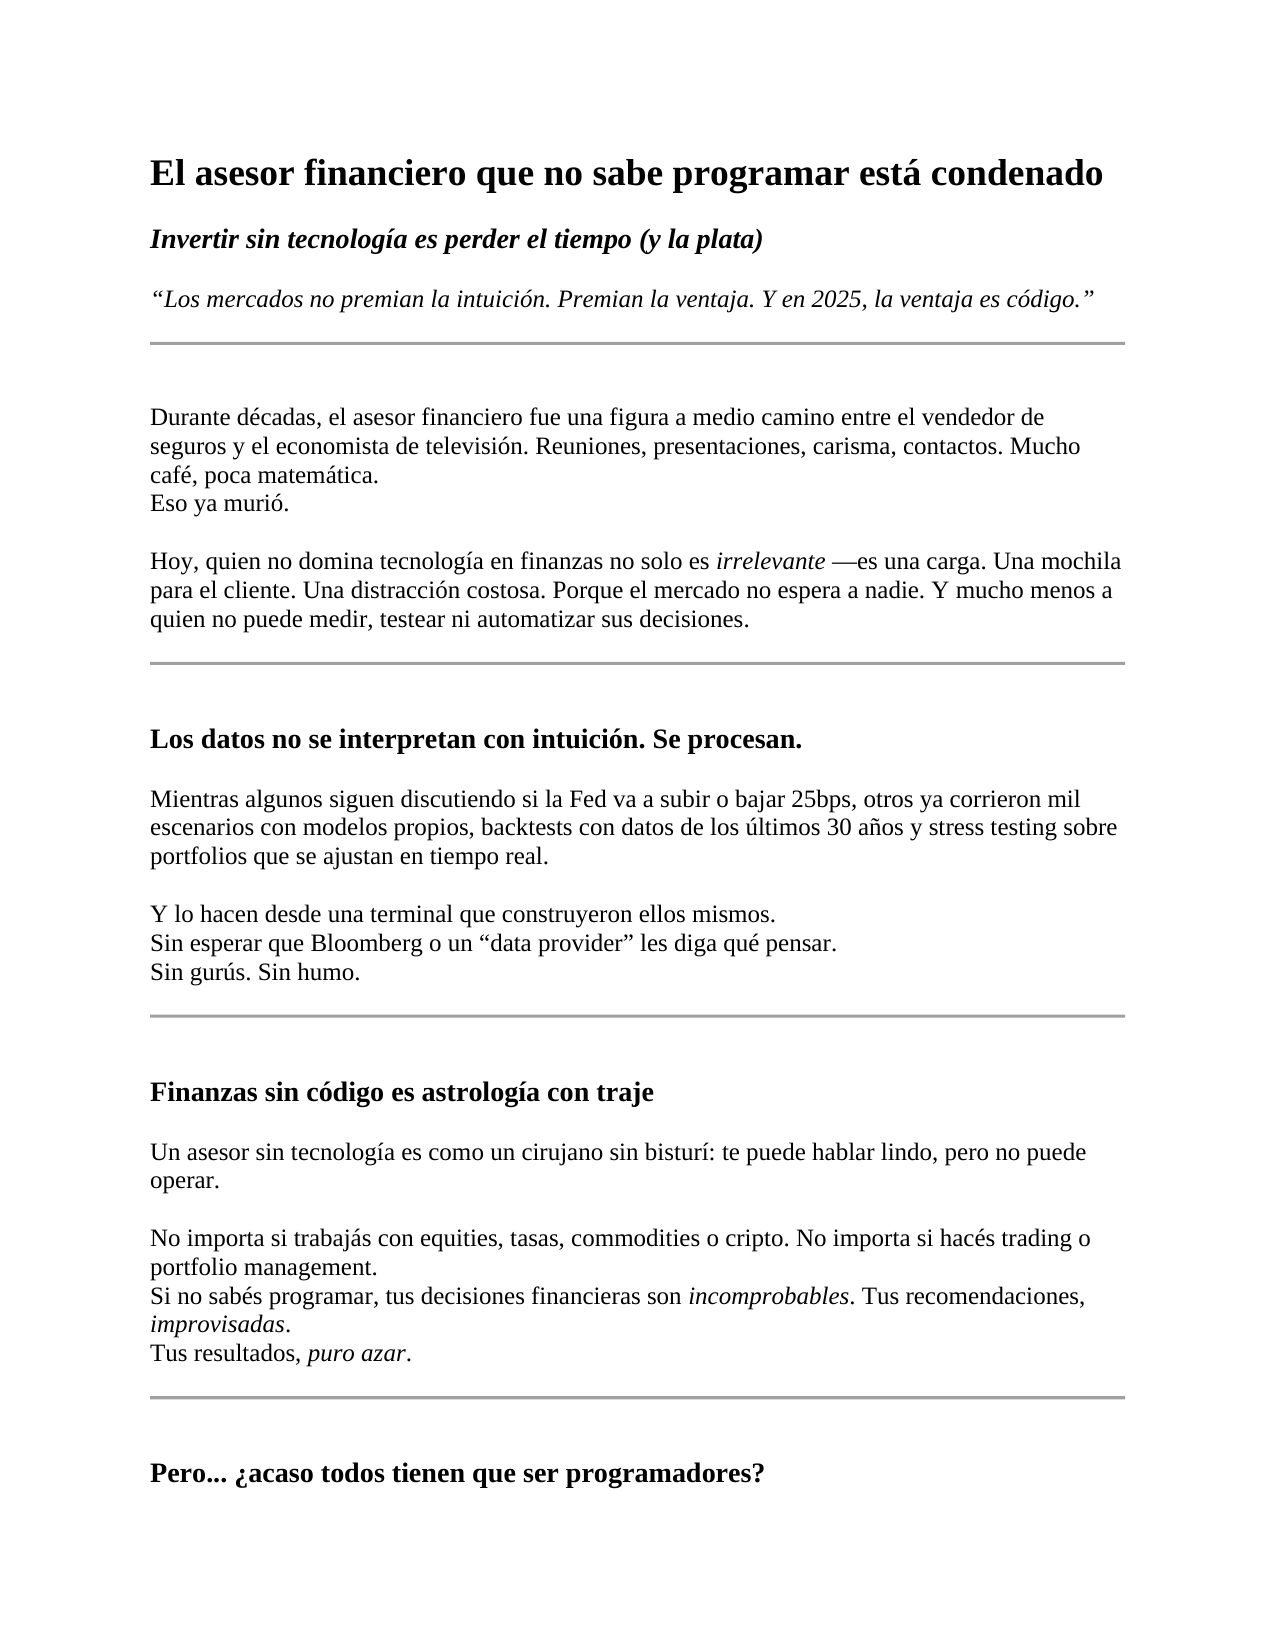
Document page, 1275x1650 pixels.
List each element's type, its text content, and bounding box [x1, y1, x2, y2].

text Hoy, quien no domina tecnología en finanzas no solo es irrelevante —es una carga. Una mochila para el cliente. Una distracción costosa. Porque el mercado no espera a nadie. Y mucho menos a quien no puede medir, testear ni automatizar sus decisiones. [150, 546, 1125, 633]
text Los datos no se interpretan con intuición. Se procesan. [150, 722, 1125, 754]
text Invertir sin tecnología es perder el tiempo (y la plata) [150, 222, 1125, 255]
text Pero... ¿acaso todos tienen que ser programadores? [150, 1457, 1125, 1489]
text Un asesor sin tecnología es como un cirujano sin bisturí: te puede hablar lindo, pero no puede operar. [150, 1137, 1125, 1194]
text Durante décadas, el asesor financiero fue una figura a medio camino entre el vendedor de seguros y el economista de televisión. Reuniones, presentaciones, carisma, contactos. Mucho café, poca matemática. Eso ya murió. [150, 402, 1125, 517]
text El asesor financiero que no sabe programar está condenado [150, 150, 1125, 193]
text Finanzas sin código es astrología con traje [150, 1075, 1125, 1107]
text Y lo hacen desde una terminal que construyeron ellos mismos. Sin esperar que Bloomberg o un “data provider” les diga qué pensar. Sin gurús. Sin humo. [150, 899, 1125, 985]
text Mientras algunos siguen discutiendo si la Fed va a subir o bajar 25bps, otros ya corrieron mil escenarios con modelos propios, backtests con datos de los últimos 30 años y stress testing sobre portfolios que se ajustan en tiempo real. [150, 784, 1125, 870]
text “Los mercados no premian la intuición. Premian la ventaja. Y en 2025, la ventaja es código.” [150, 284, 1125, 313]
text No importa si trabajás con equities, tasas, commodities o cripto. No importa si hacés trading o portfolio management. Si no sabés programar, tus decisiones financieras son incomprobables. Tus recomendaciones, improvisadas. Tus resultados, puro azar. [150, 1223, 1125, 1367]
